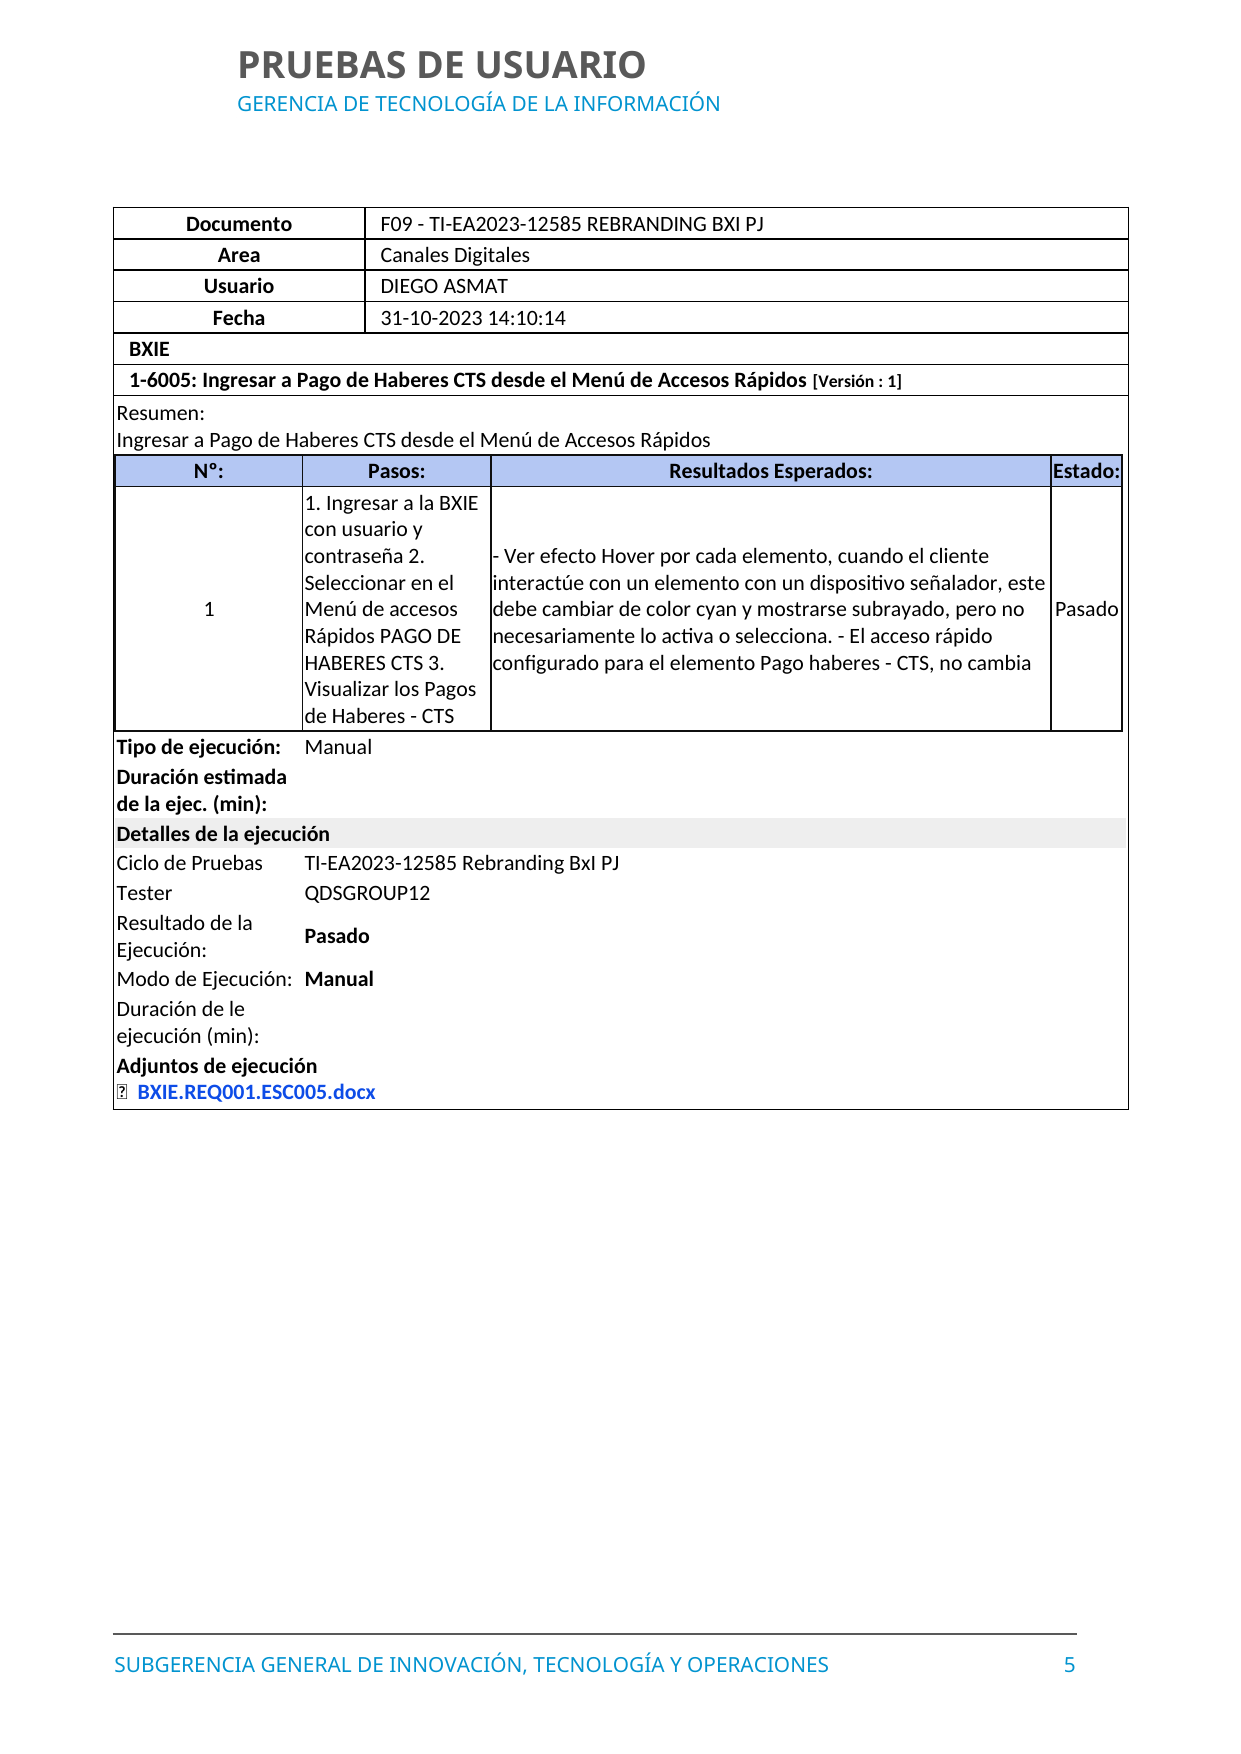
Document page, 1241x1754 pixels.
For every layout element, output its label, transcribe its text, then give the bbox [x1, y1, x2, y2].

table_cell DIEGO ASMAT [366, 271, 1128, 301]
table_header F09 - TI-EA2023-12585 REBRANDING BXI PJ [366, 208, 1128, 238]
table_cell Usuario [114, 271, 364, 301]
table_cell [114, 396, 1128, 1108]
table_cell 1-6005: Ingresar a Pago de Haberes CTS desde el Menú de Accesos Rápidos [Versión : 1] [114, 365, 1128, 395]
table_cell 31-10-2023 14:10:14 [366, 302, 1128, 332]
table_header Documento [114, 208, 364, 238]
table_cell Area [114, 240, 364, 269]
table_cell BXIE [114, 334, 1128, 363]
table_cell Fecha [114, 302, 364, 332]
table_cell Canales Digitales [366, 240, 1128, 269]
